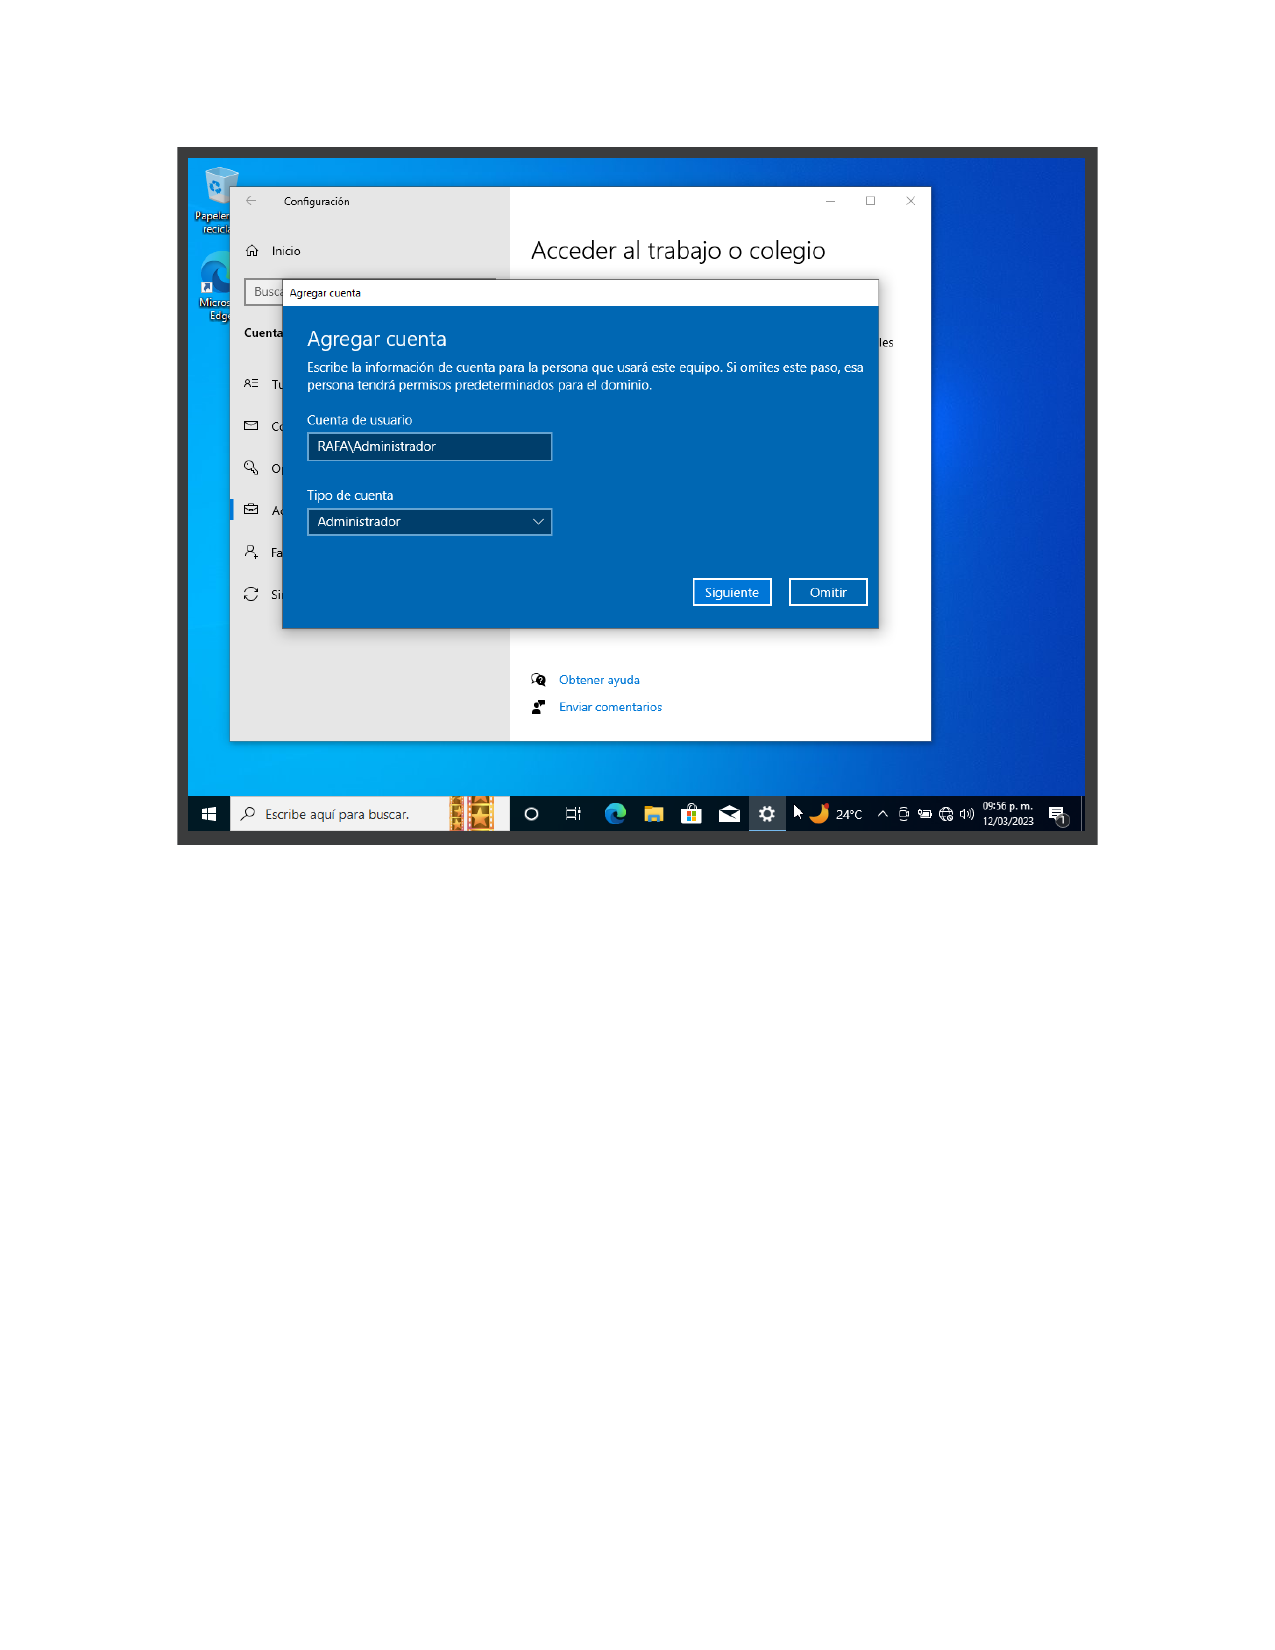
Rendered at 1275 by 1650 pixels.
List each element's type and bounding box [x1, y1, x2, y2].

picture [177, 147, 1098, 845]
